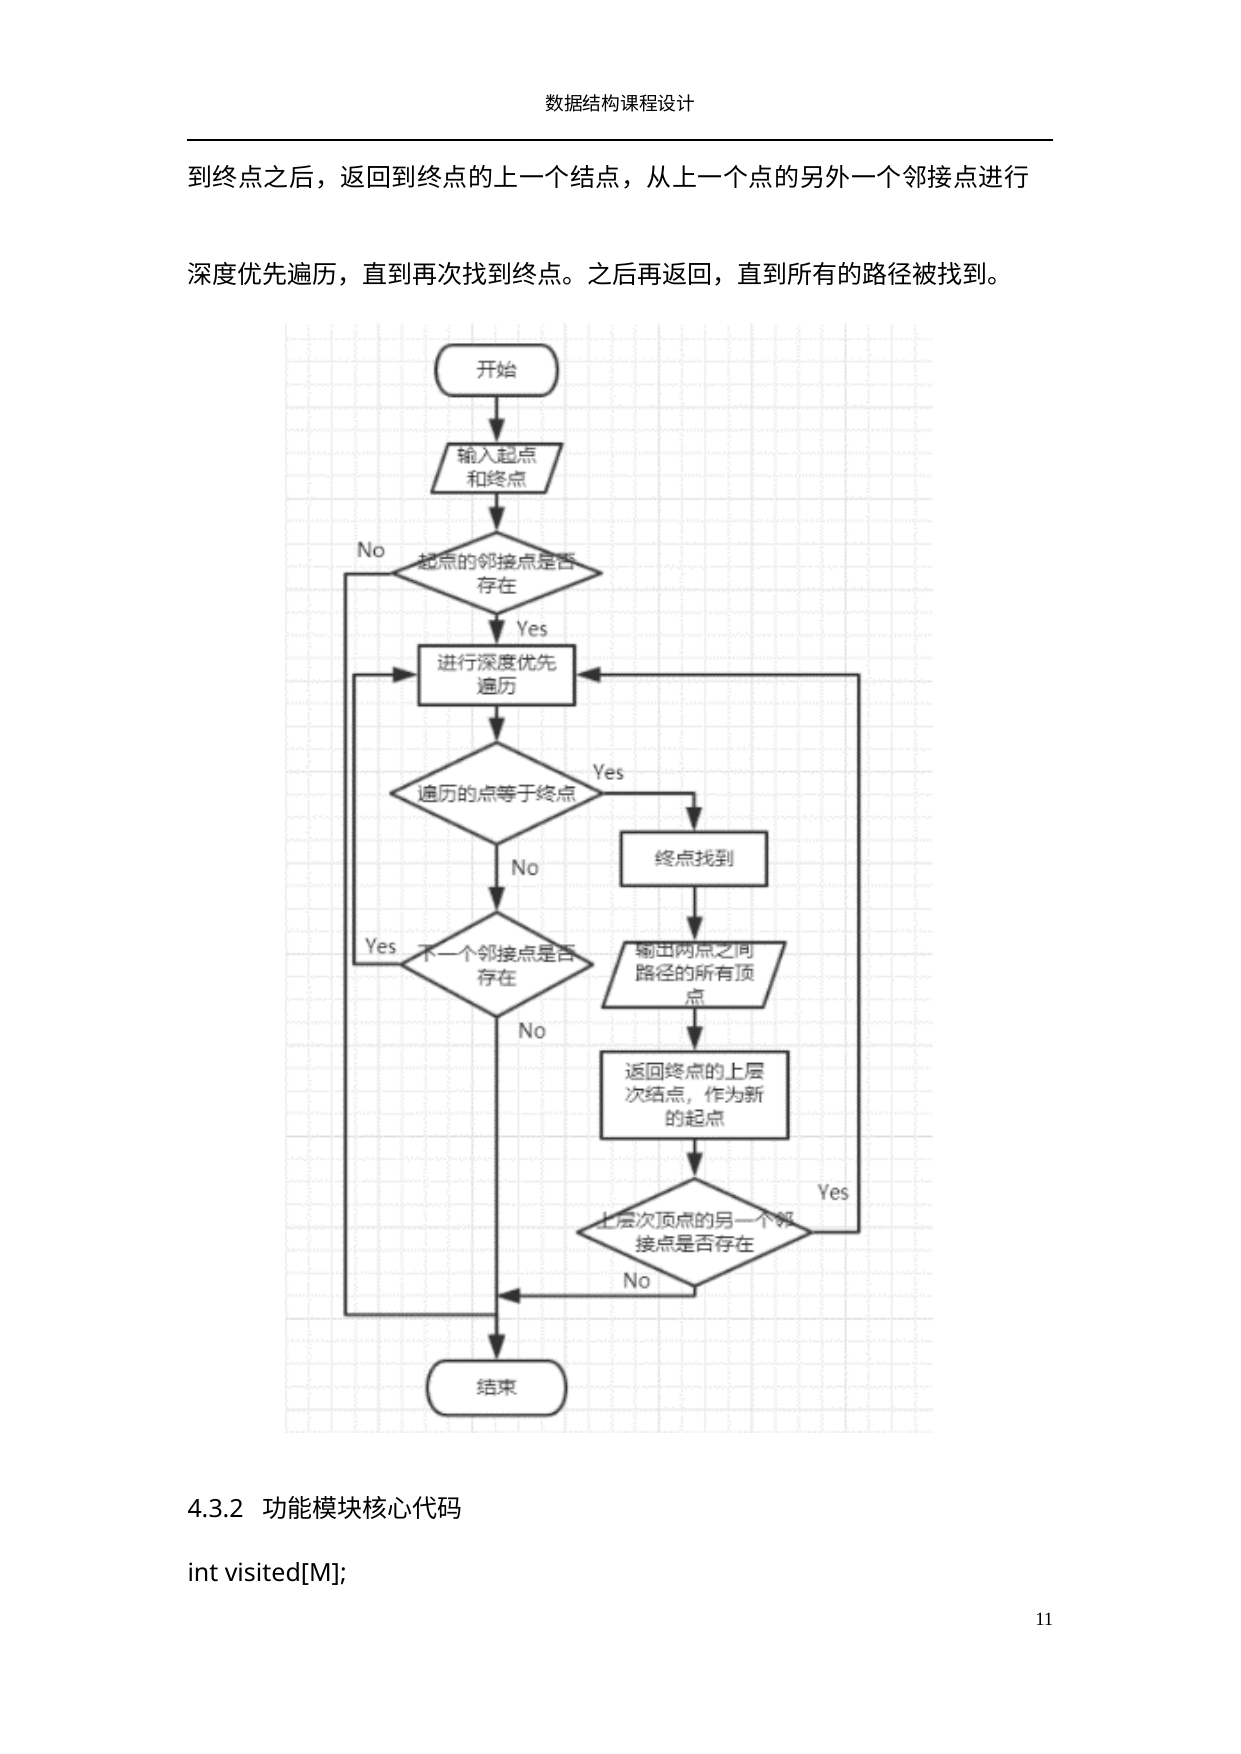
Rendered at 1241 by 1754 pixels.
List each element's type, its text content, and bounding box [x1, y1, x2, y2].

list 功能模块核心代码 [187, 1474, 1053, 1539]
text int visited[M]; [187, 1539, 1053, 1604]
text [187, 143, 1031, 306]
picture [285, 323, 933, 1433]
